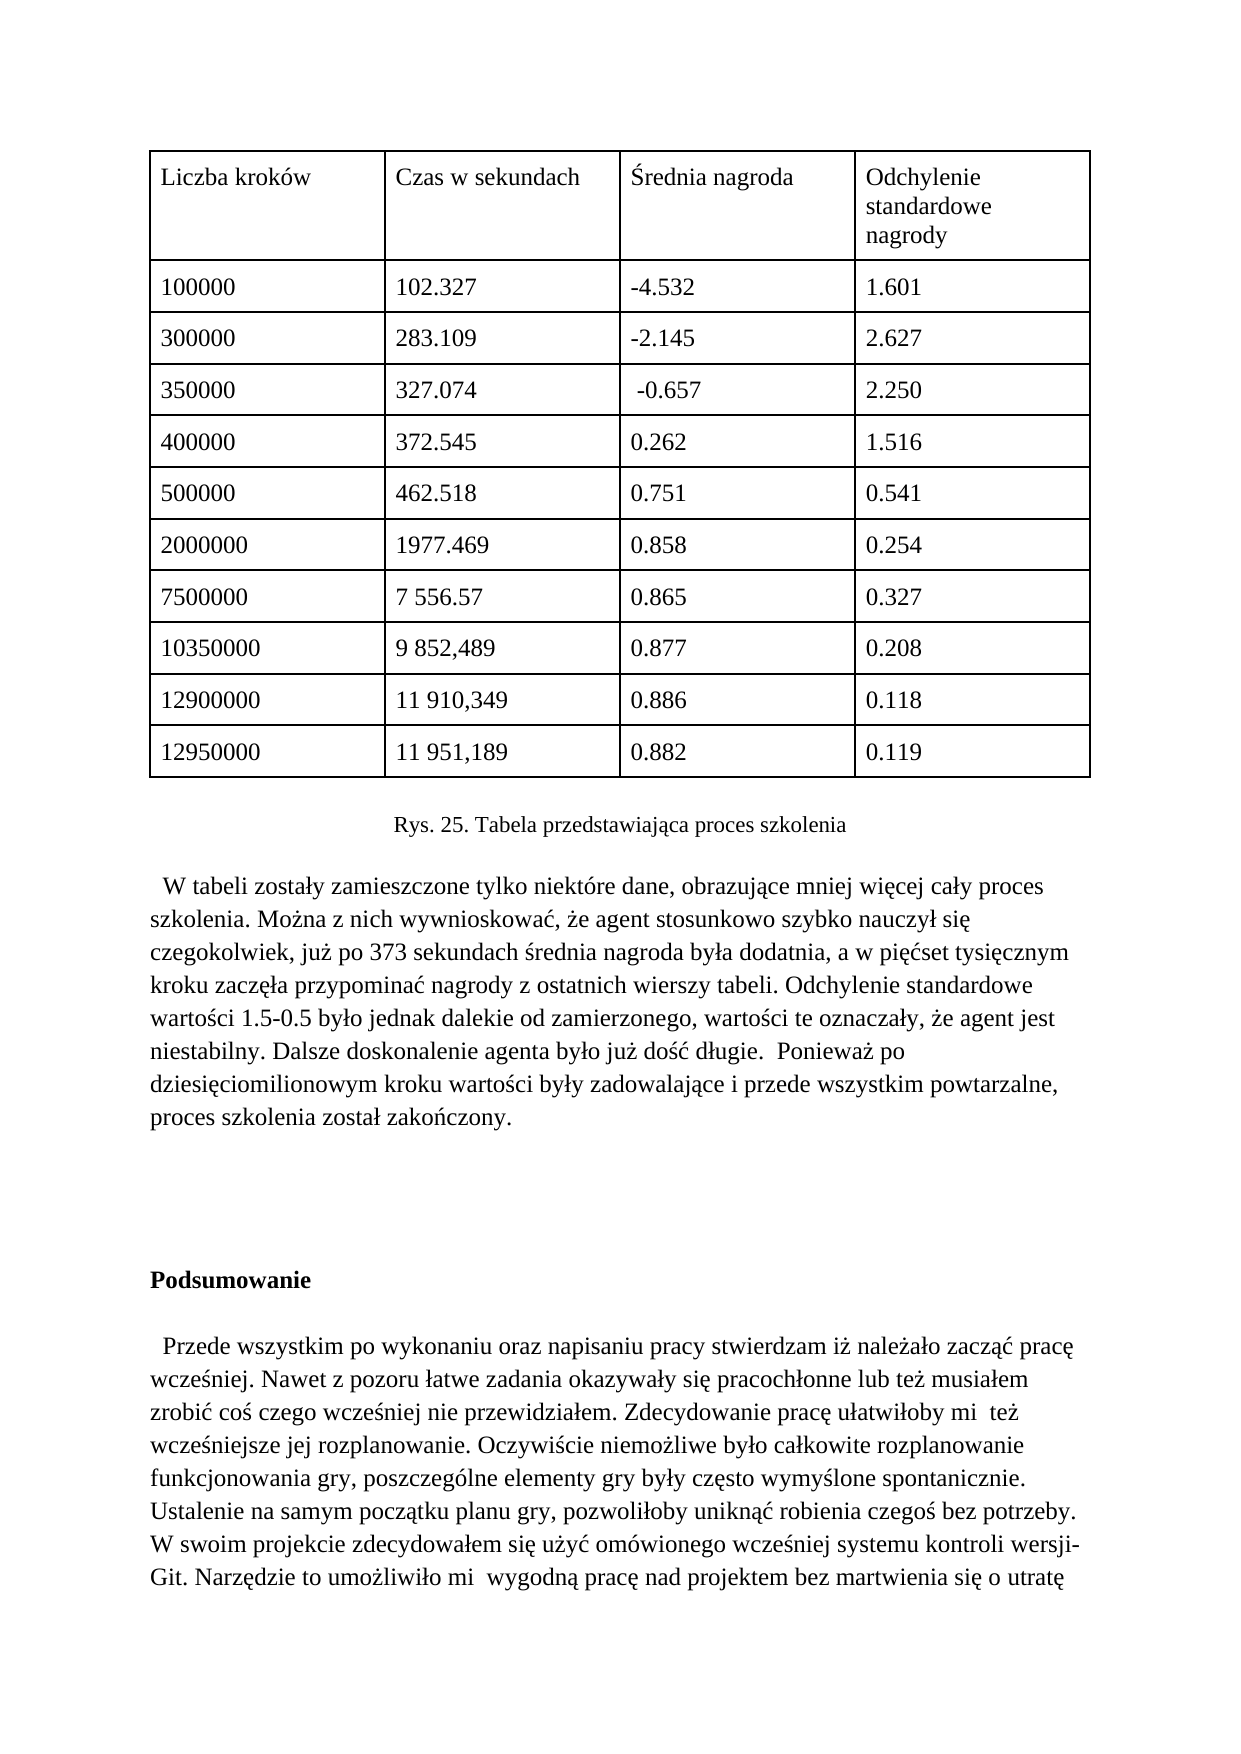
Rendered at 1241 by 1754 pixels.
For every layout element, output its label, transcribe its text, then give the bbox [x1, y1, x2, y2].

table_cell 2.627 [856, 313, 1089, 362]
table_cell 0.858 [621, 520, 854, 569]
table_cell -4.532 [621, 261, 854, 311]
table_header Liczba kroków [151, 152, 384, 259]
table_cell 0.541 [856, 468, 1089, 517]
table_cell 0.877 [621, 623, 854, 672]
table_cell -2.145 [621, 313, 854, 362]
table_header Czas w sekundach [386, 152, 619, 259]
table_cell 100000 [151, 261, 384, 311]
table_cell 0.254 [856, 520, 1089, 569]
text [150, 1331, 1090, 1591]
text Podsumowanie [150, 1265, 1090, 1293]
table_cell 300000 [151, 313, 384, 362]
table_cell 7 556.57 [386, 571, 619, 621]
table_header Średnia nagroda [621, 152, 854, 259]
table_cell 0.118 [856, 675, 1089, 724]
table_cell 7500000 [151, 571, 384, 621]
table_cell 0.751 [621, 468, 854, 517]
text Rys. 25. Tabela przedstawiająca proces szkolenia [150, 811, 1090, 837]
table_cell 0.262 [621, 416, 854, 466]
table_cell 0.119 [856, 726, 1089, 776]
table_cell 102.327 [386, 261, 619, 311]
table_cell 10350000 [151, 623, 384, 672]
table_header Odchylenie standardowe nagrody [856, 152, 1089, 259]
table_cell 0.886 [621, 675, 854, 724]
table_cell 372.545 [386, 416, 619, 466]
table_cell 0.865 [621, 571, 854, 621]
table_cell 11 951,189 [386, 726, 619, 776]
table_cell 350000 [151, 365, 384, 414]
table_cell 9 852,489 [386, 623, 619, 672]
table_cell 1977.469 [386, 520, 619, 569]
table_cell 500000 [151, 468, 384, 517]
table_cell 0.882 [621, 726, 854, 776]
table_cell 462.518 [386, 468, 619, 517]
table_cell 1.601 [856, 261, 1089, 311]
table_cell 2.250 [856, 365, 1089, 414]
table_cell 12900000 [151, 675, 384, 724]
table_cell -0.657 [621, 365, 854, 414]
table_cell 283.109 [386, 313, 619, 362]
table_cell 2000000 [151, 520, 384, 569]
table_cell 0.327 [856, 571, 1089, 621]
table_cell 0.208 [856, 623, 1089, 672]
text W tabeli zostały zamieszczone tylko niektóre dane, obrazujące mniej więcej cały proces szkolenia. Można z nich wywnioskować, że agent stosunkowo szybko nauczył się czegokolwiek, już po 373 sekundach średnia nagroda była dodatnia, a w pięćset tysięcznym kroku zaczęła przypominać nagrody z ostatnich wierszy tabeli. Odchylenie standardowe wartości 1.5-0.5 było jednak dalekie od zamierzonego, wartości te oznaczały, że agent jest niestabilny. Dalsze doskonalenie agenta było już dość długie. Ponieważ po dziesięciomilionowym kroku wartości były zadowalające i przede wszystkim powtarzalne, proces szkolenia został zakończony. [150, 871, 1090, 1131]
table_cell 1.516 [856, 416, 1089, 466]
table_cell 400000 [151, 416, 384, 466]
table_cell 327.074 [386, 365, 619, 414]
table_cell 12950000 [151, 726, 384, 776]
table_cell 11 910,349 [386, 675, 619, 724]
